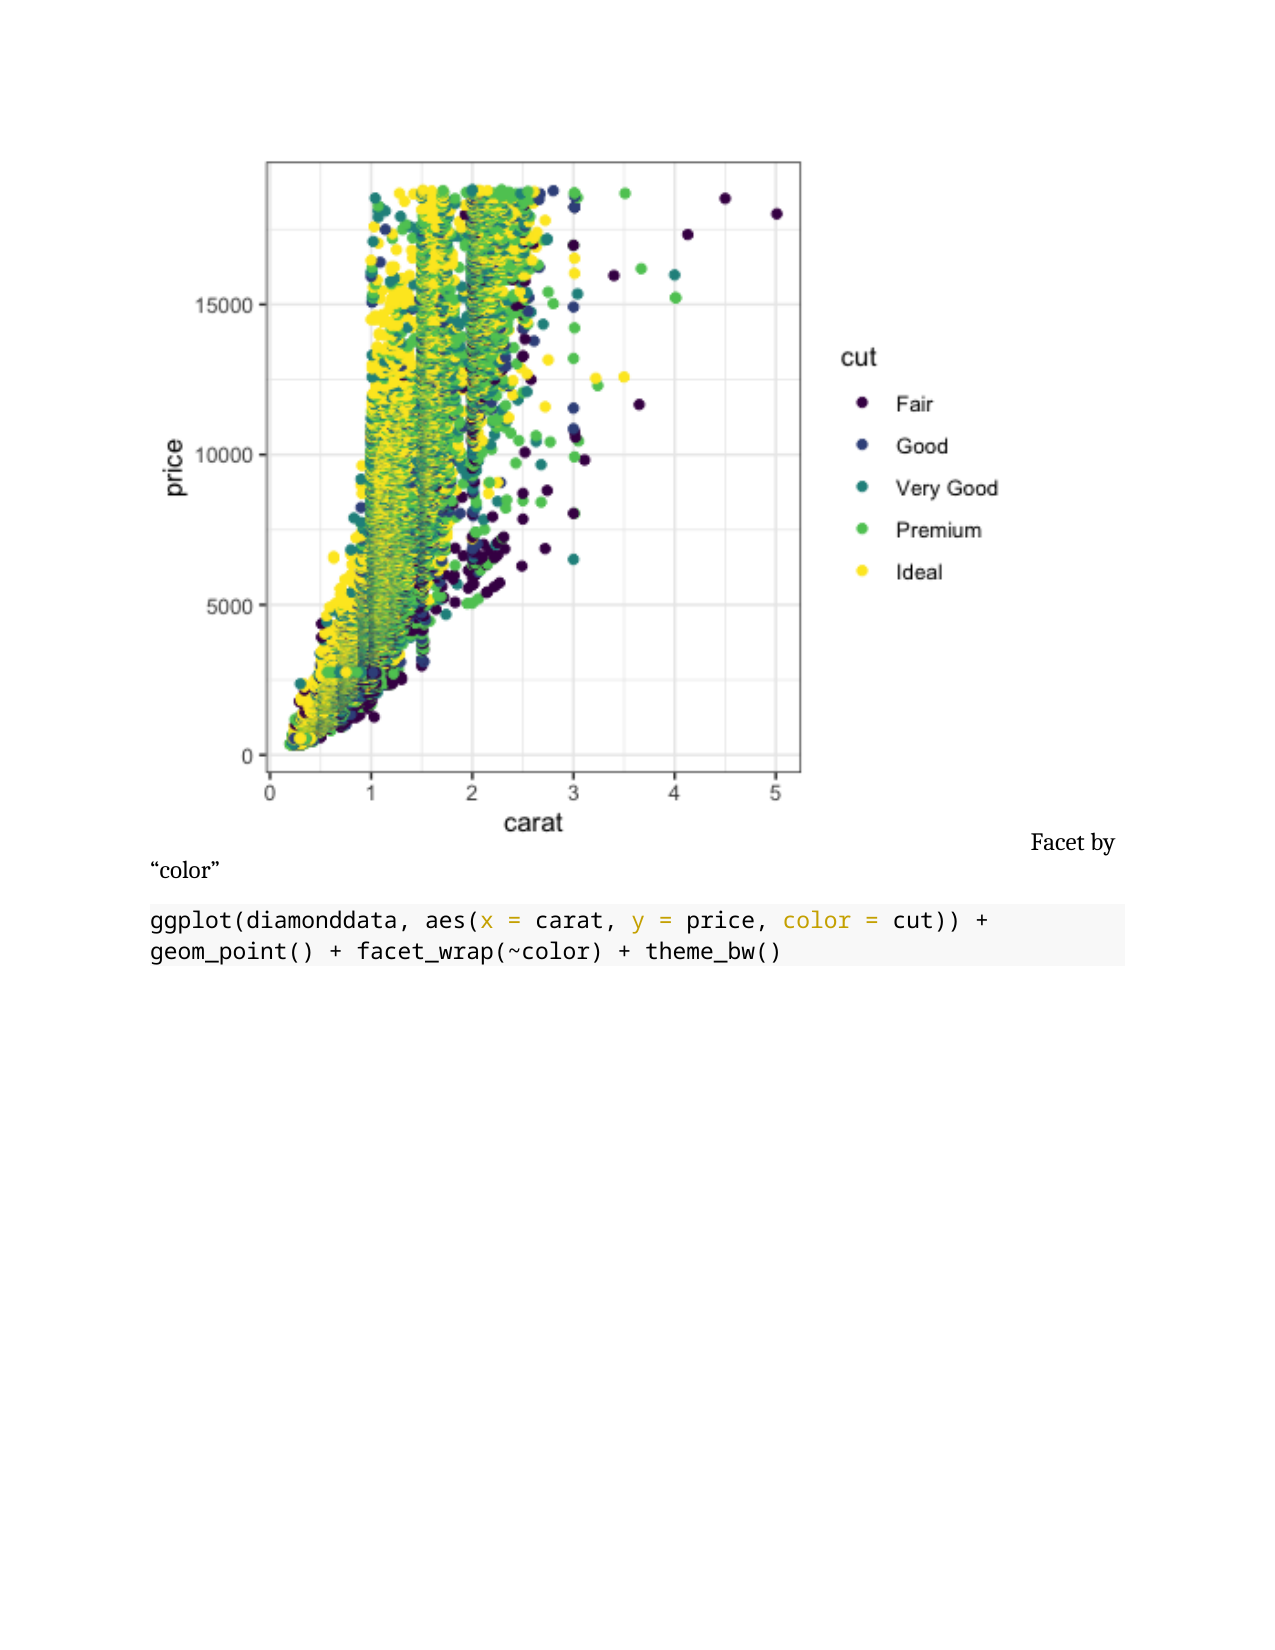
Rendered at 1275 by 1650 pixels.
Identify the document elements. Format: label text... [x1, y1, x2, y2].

text ggplot(diamonddata, aes(x = carat, y = price, color = cut)) + geom_point() + facet_wrap(~color) + theme_bw() [782, 904, 1125, 966]
picture [150, 150, 1025, 850]
